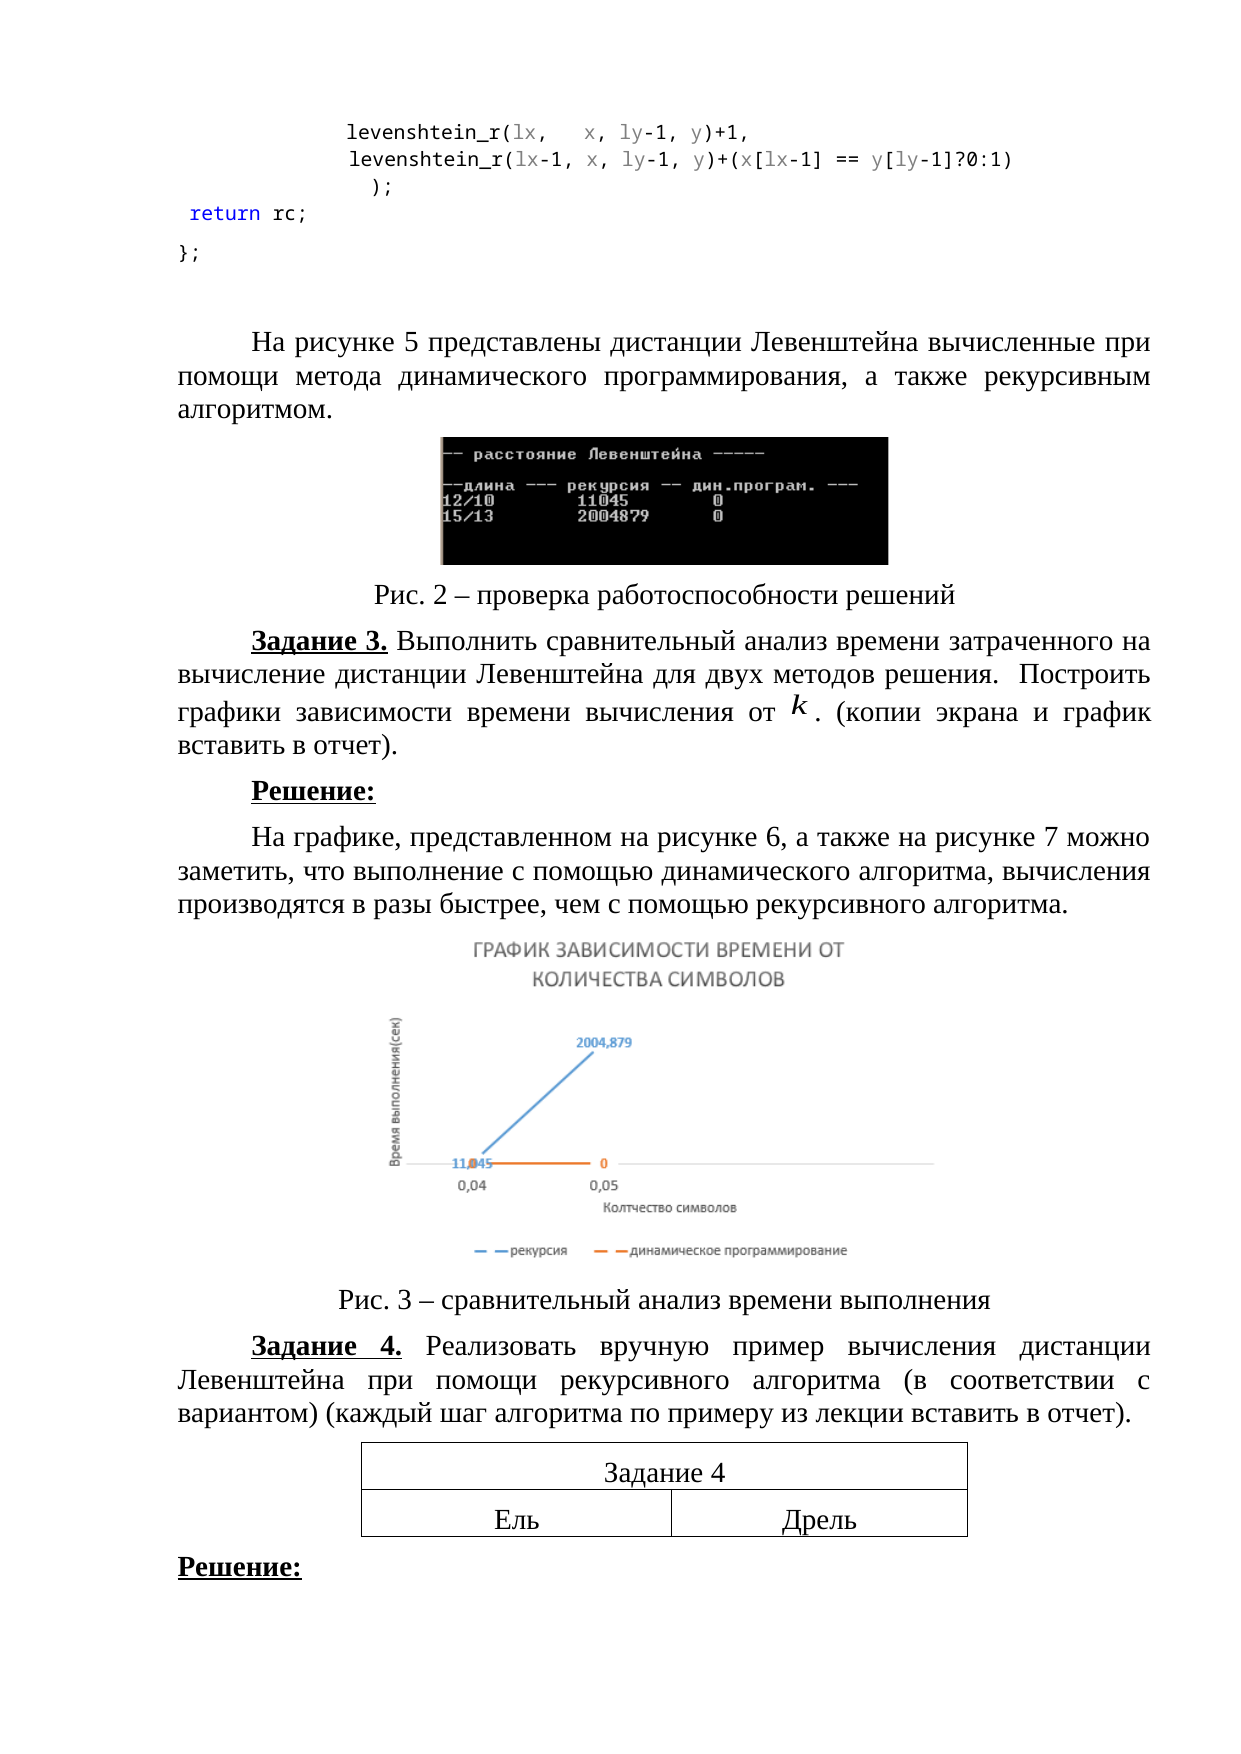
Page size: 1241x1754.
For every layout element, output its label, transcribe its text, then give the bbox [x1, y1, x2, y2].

text На рисунке 5 представлены дистанции Левенштейна вычисленные при помощи метода динамического программирования, а также рекурсивным алгоритмом. [177, 324, 1152, 425]
text На графике, представленном на рисунке 6, а также на рисунке 7 можно заметить, что выполнение с помощью динамического алгоритма, вычисления производятся в разы быстрее, чем с помощью рекурсивного алгоритма. [177, 819, 1152, 920]
picture [440, 437, 889, 565]
text return rc; [177, 199, 1152, 226]
table_header Задание 4 [362, 1443, 967, 1489]
table_cell Ель [362, 1490, 671, 1536]
text Решение: [177, 1549, 1152, 1583]
text }; [177, 238, 1152, 266]
text Рис. 2 – проверка работоспособности решений [177, 577, 1152, 610]
text Рис. 3 – сравнительный анализ времени выполнения [177, 1282, 1152, 1316]
text ); [177, 172, 1152, 199]
text Решение: [177, 773, 1152, 807]
table_cell Дрель [672, 1490, 967, 1536]
text levenshtein_r(lx, x, ly-1, y)+1, [177, 118, 1152, 145]
text levenshtein_r(lx-1, x, ly-1, y)+(x[lx-1] == y[ly-1]?0:1) [177, 145, 1152, 172]
text Задание 4. Реализовать вручную пример вычисления дистанции Левенштейна при помощи рекурсивного алгоритма (в соответствии с вариантом) (каждый шаг алгоритма по примеру из лекции вставить в отчет). [177, 1328, 1152, 1429]
text Задание 3. Выполнить сравнительный анализ времени затраченного на вычисление дистанции Левенштейна для двух методов решения. Построить графики зависимости времени вычисления от . (копии экрана и график вставить в отчет). [177, 623, 1152, 761]
picture [385, 932, 944, 1270]
